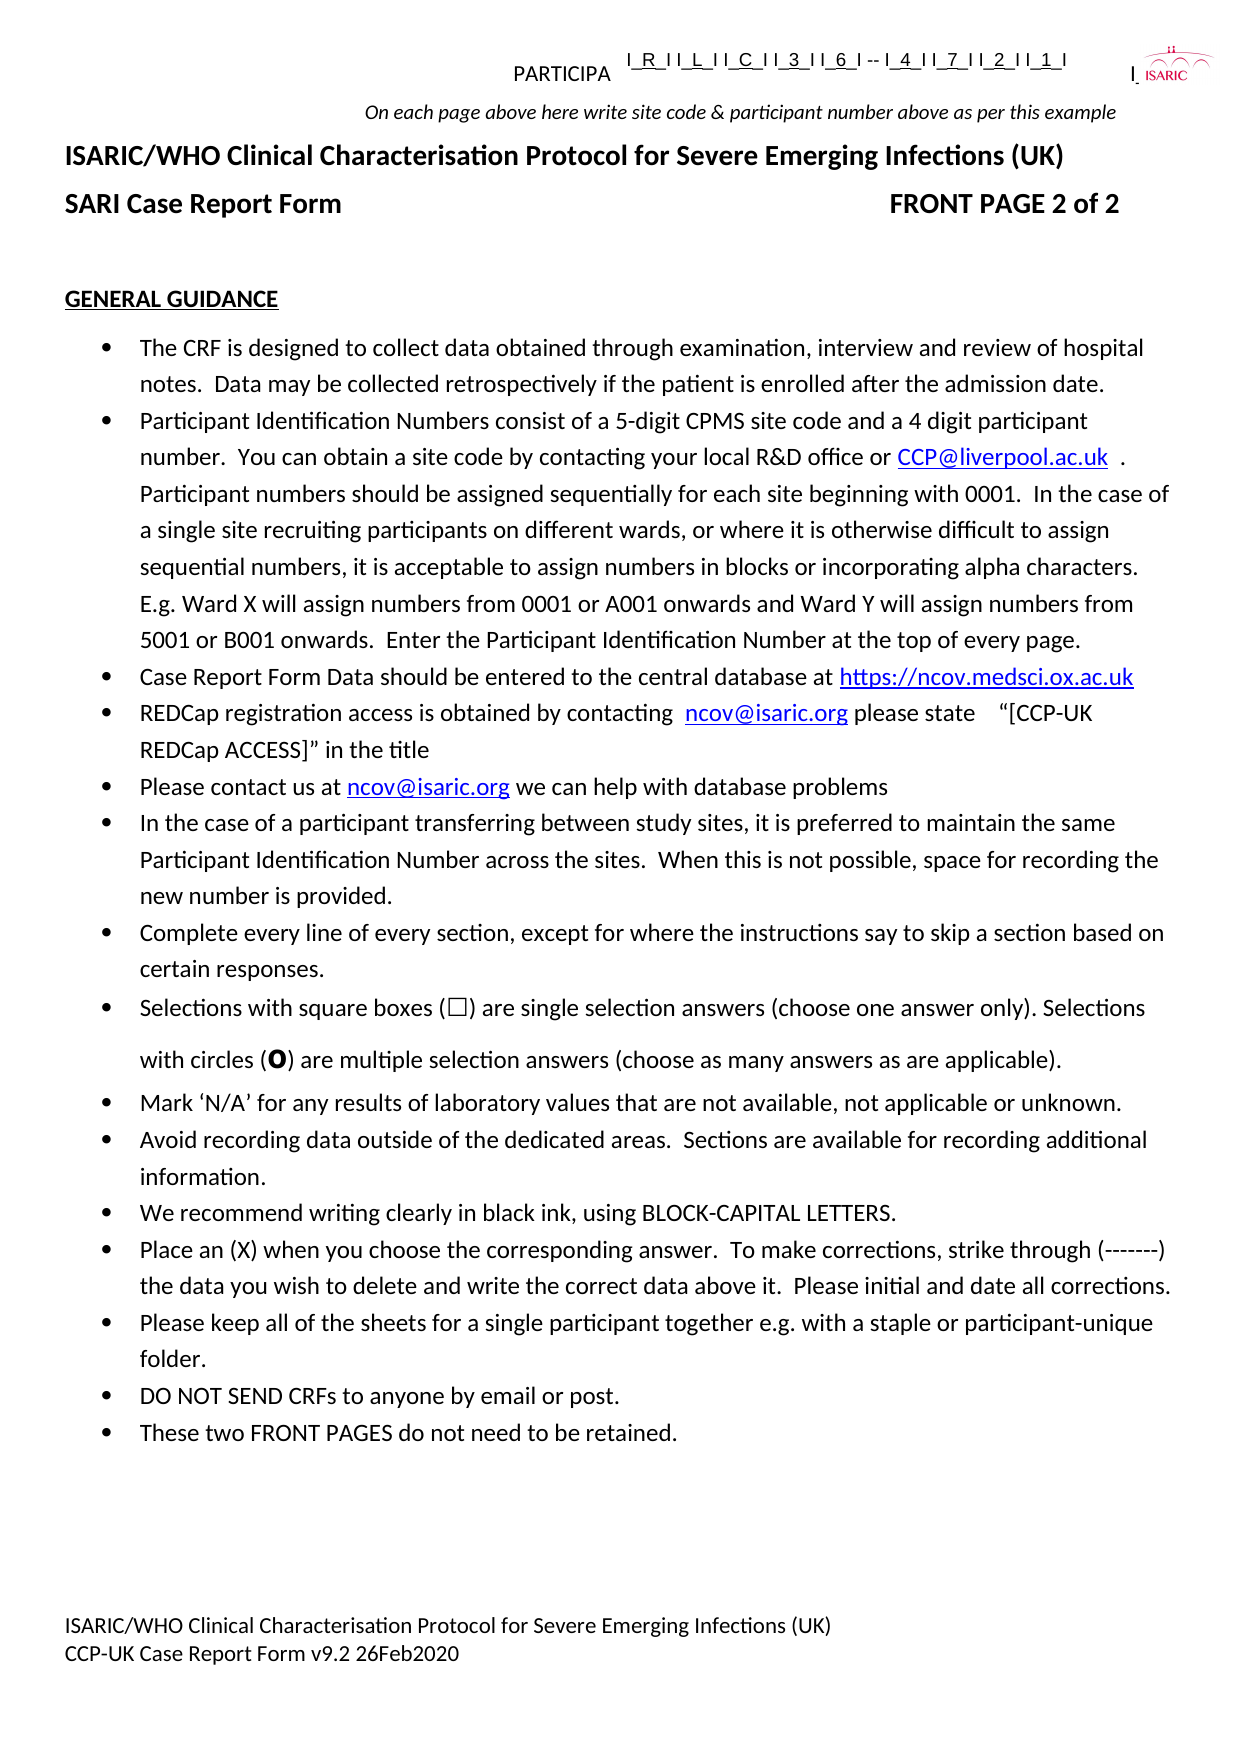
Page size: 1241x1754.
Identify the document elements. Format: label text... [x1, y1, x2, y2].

list Case Report Form Data should be entered to the central database at https://ncov.medsci.ox.ac.uk [102, 661, 1176, 691]
list DO NOT SEND CRFs to anyone by email or post. [102, 1380, 1176, 1411]
list These two FRONT PAGES do not need to be retained. [102, 1417, 1176, 1447]
list Participant Identification Numbers consist of a 5-digit CPMS site code and a 4 digit participant number. You can obtain a site code by contacting your local R&D office or CCP@liverpool.ac.uk . Participant numbers should be assigned sequentially for each site beginning with 0001. In the case of a single site recruiting participants on different wards, or where it is otherwise difficult to assign sequential numbers, it is acceptable to assign numbers in blocks or incorporating alpha characters. E.g. Ward X will assign numbers from 0001 or A001 onwards and Ward Y will assign numbers from 5001 or B001 onwards. Enter the Participant Identification Number at the top of every page. [102, 405, 1176, 655]
list Mark ‘N/A’ for any results of laboratory values that are not available, not applicable or unknown. [102, 1088, 1176, 1118]
list Selections with square boxes (☐) are single selection answers (choose one answer only). Selections with circles (o) are multiple selection answers (choose as many answers as are applicable). [102, 990, 1176, 1078]
list Please keep all of the sheets for a single participant together e.g. with a staple or participant-unique folder. [102, 1307, 1176, 1374]
text On each page above here write site code & participant number above as per this example [64, 99, 1176, 125]
list Please contact us at ncov@isaric.org we can help with database problems [102, 771, 1176, 801]
text GENERAL GUIDANCE [64, 283, 1176, 313]
list We recommend writing clearly in black ink, using BLOCK-CAPITAL LETTERS. [102, 1197, 1176, 1228]
list REDCap registration access is obtained by contacting ncov@isaric.org please state “[CCP-UK REDCap ACCESS]” in the title [102, 697, 1176, 764]
list Avoid recording data outside of the dedicated areas. Sections are available for recording additional information. [102, 1124, 1176, 1191]
list Complete every line of every section, except for where the instructions say to skip a section based on certain responses. [102, 917, 1176, 984]
text SARI Case Report Form FRONT PAGE 2 of 2 [64, 186, 1176, 221]
list In the case of a participant transferring between study sites, it is preferred to maintain the same Participant Identification Number across the sites. When this is not possible, space for recording the new number is provided. [102, 807, 1176, 911]
list The CRF is designed to collect data obtained through examination, interview and review of hospital notes. Data may be collected retrospectively if the patient is enrolled after the admission date. [102, 332, 1176, 399]
text ISARIC/WHO Clinical Characterisation Protocol for Severe Emerging Infections (UK) [64, 137, 1176, 173]
picture [1138, 44, 1221, 85]
list Place an (X) when you choose the corresponding answer. To make corrections, strike through (-------) the data you wish to delete and write the correct data above it. Please initial and date all corrections. [102, 1234, 1176, 1301]
